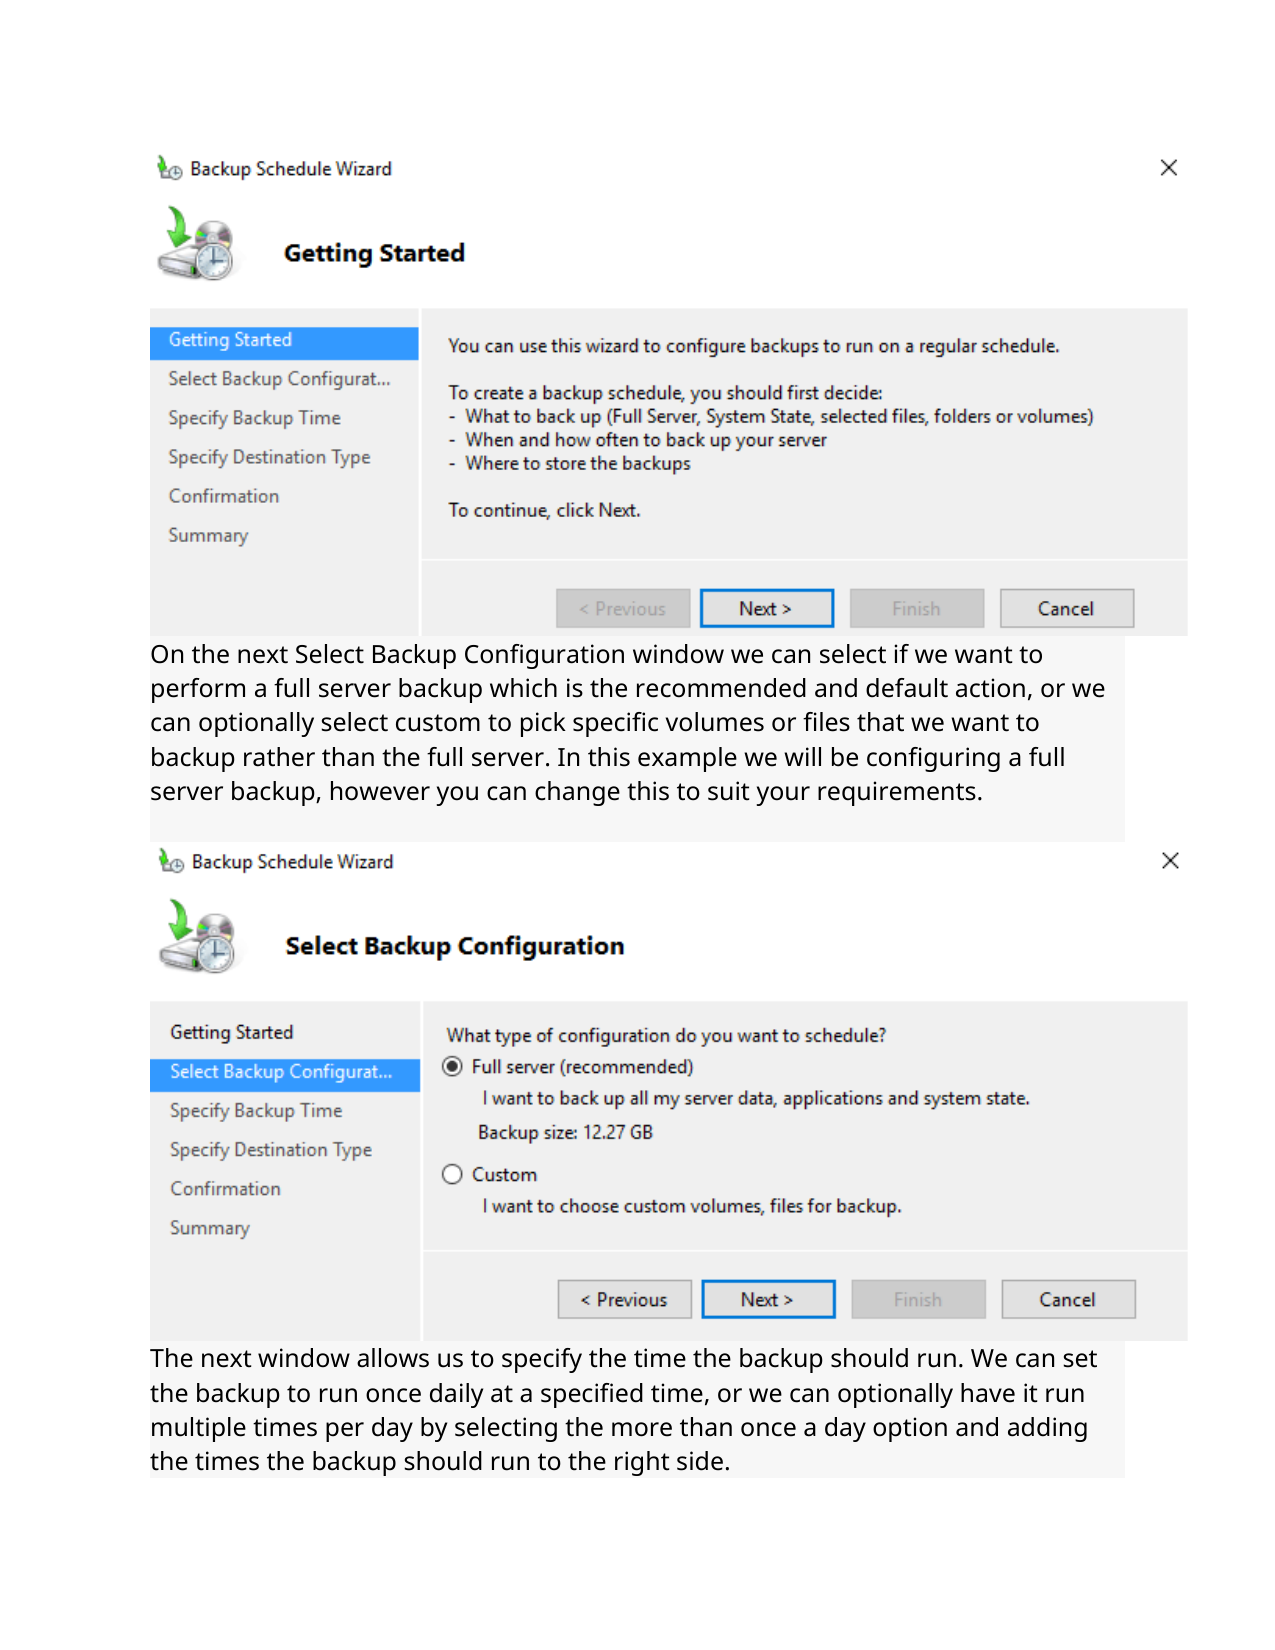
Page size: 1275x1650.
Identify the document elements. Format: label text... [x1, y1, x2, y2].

picture [150, 150, 1188, 636]
text On the next Select Backup Configuration window we can select if we want to perform a full server backup which is the recommended and default action, or we can optionally select custom to pick specific volumes or files that we want to backup rather than the full server. In this example we will be configuring a full server backup, however you can change this to suit your requirements. [150, 636, 1125, 808]
picture [150, 842, 1188, 1341]
text The next window allows us to specify the time the backup should run. We can set the backup to run once daily at a specified time, or we can optionally have it run multiple times per day by selecting the more than once a day option and adding the times the backup should run to the right side. [150, 1341, 1125, 1478]
